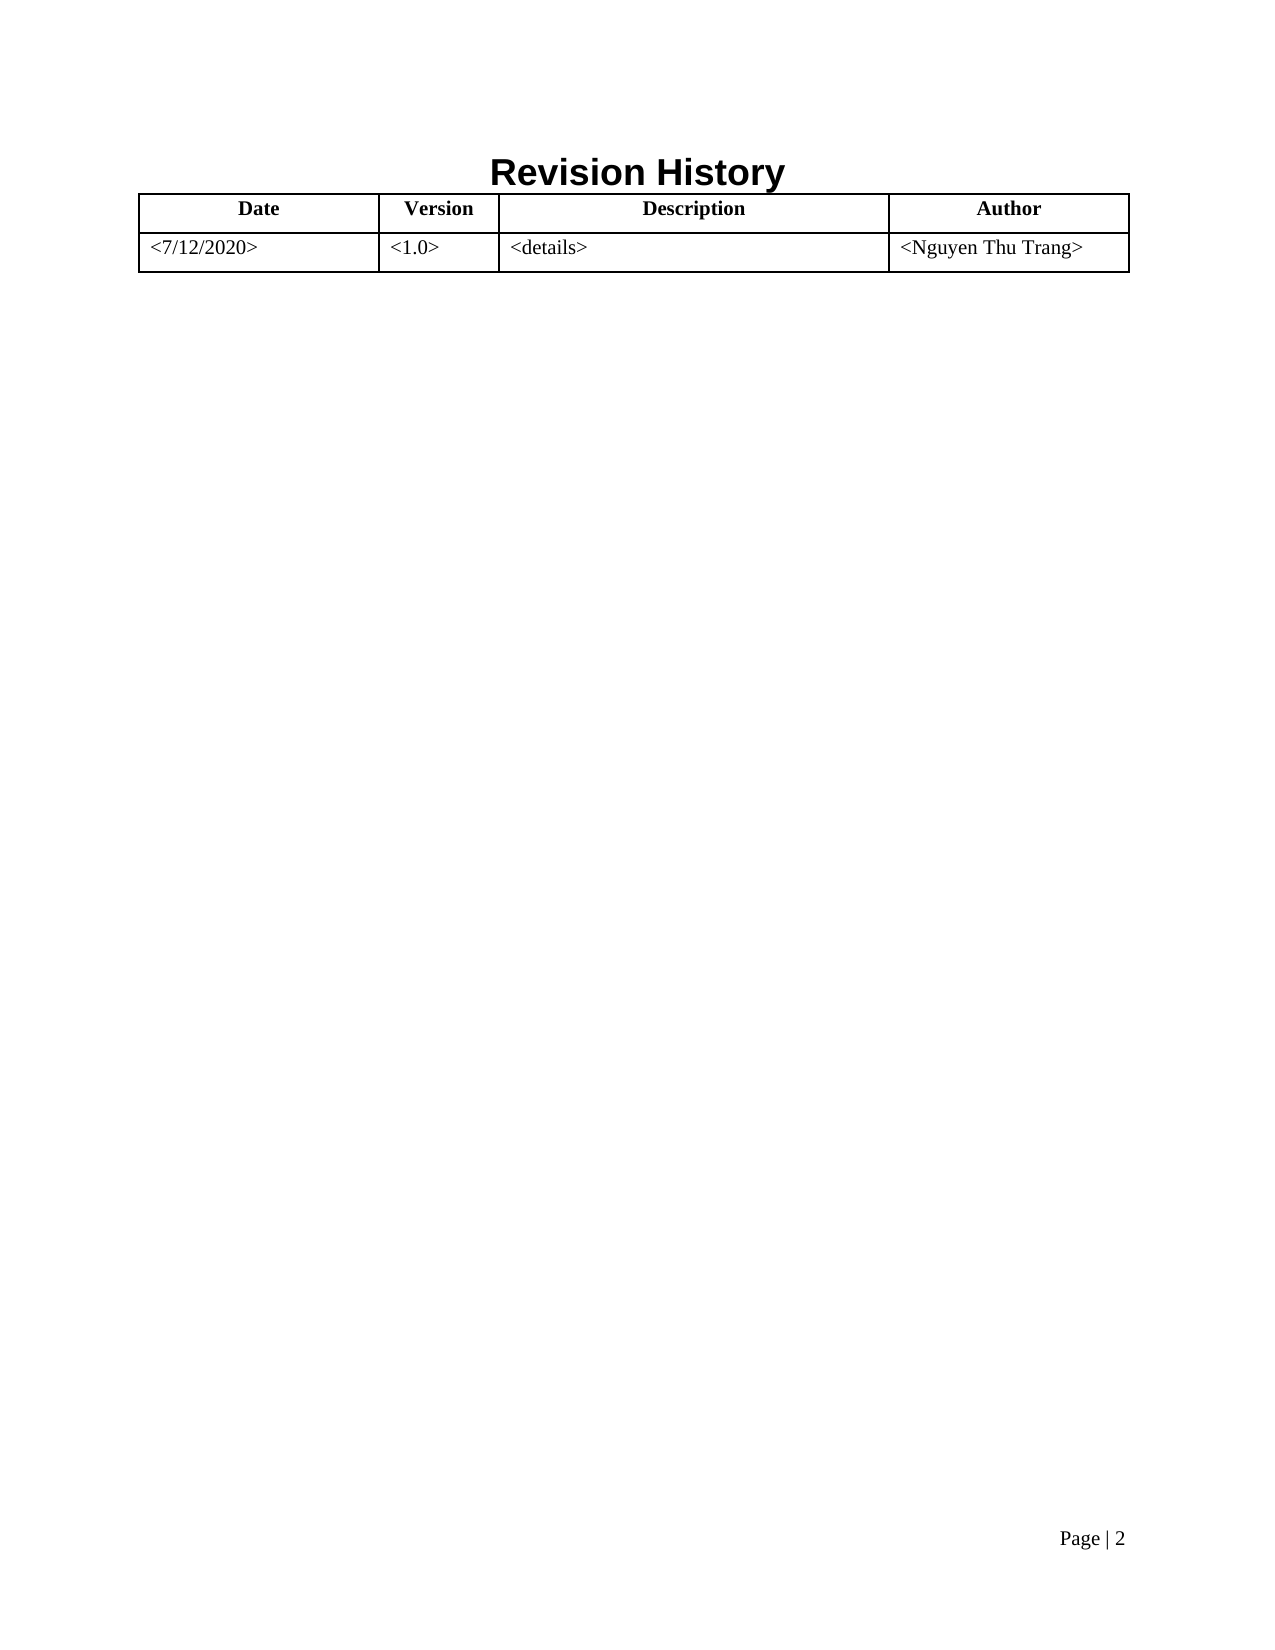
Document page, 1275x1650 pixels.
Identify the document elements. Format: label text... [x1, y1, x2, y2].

table_cell <7/12/2020> [140, 234, 378, 271]
table_cell <details> [500, 234, 888, 271]
table_header Date [140, 195, 378, 232]
table_header Author [890, 195, 1128, 232]
table_cell <Nguyen Thu Trang> [890, 234, 1128, 271]
table_header Description [500, 195, 888, 232]
table_cell <1.0> [380, 234, 498, 271]
title Revision History [150, 150, 1125, 193]
table_header Version [380, 195, 498, 232]
